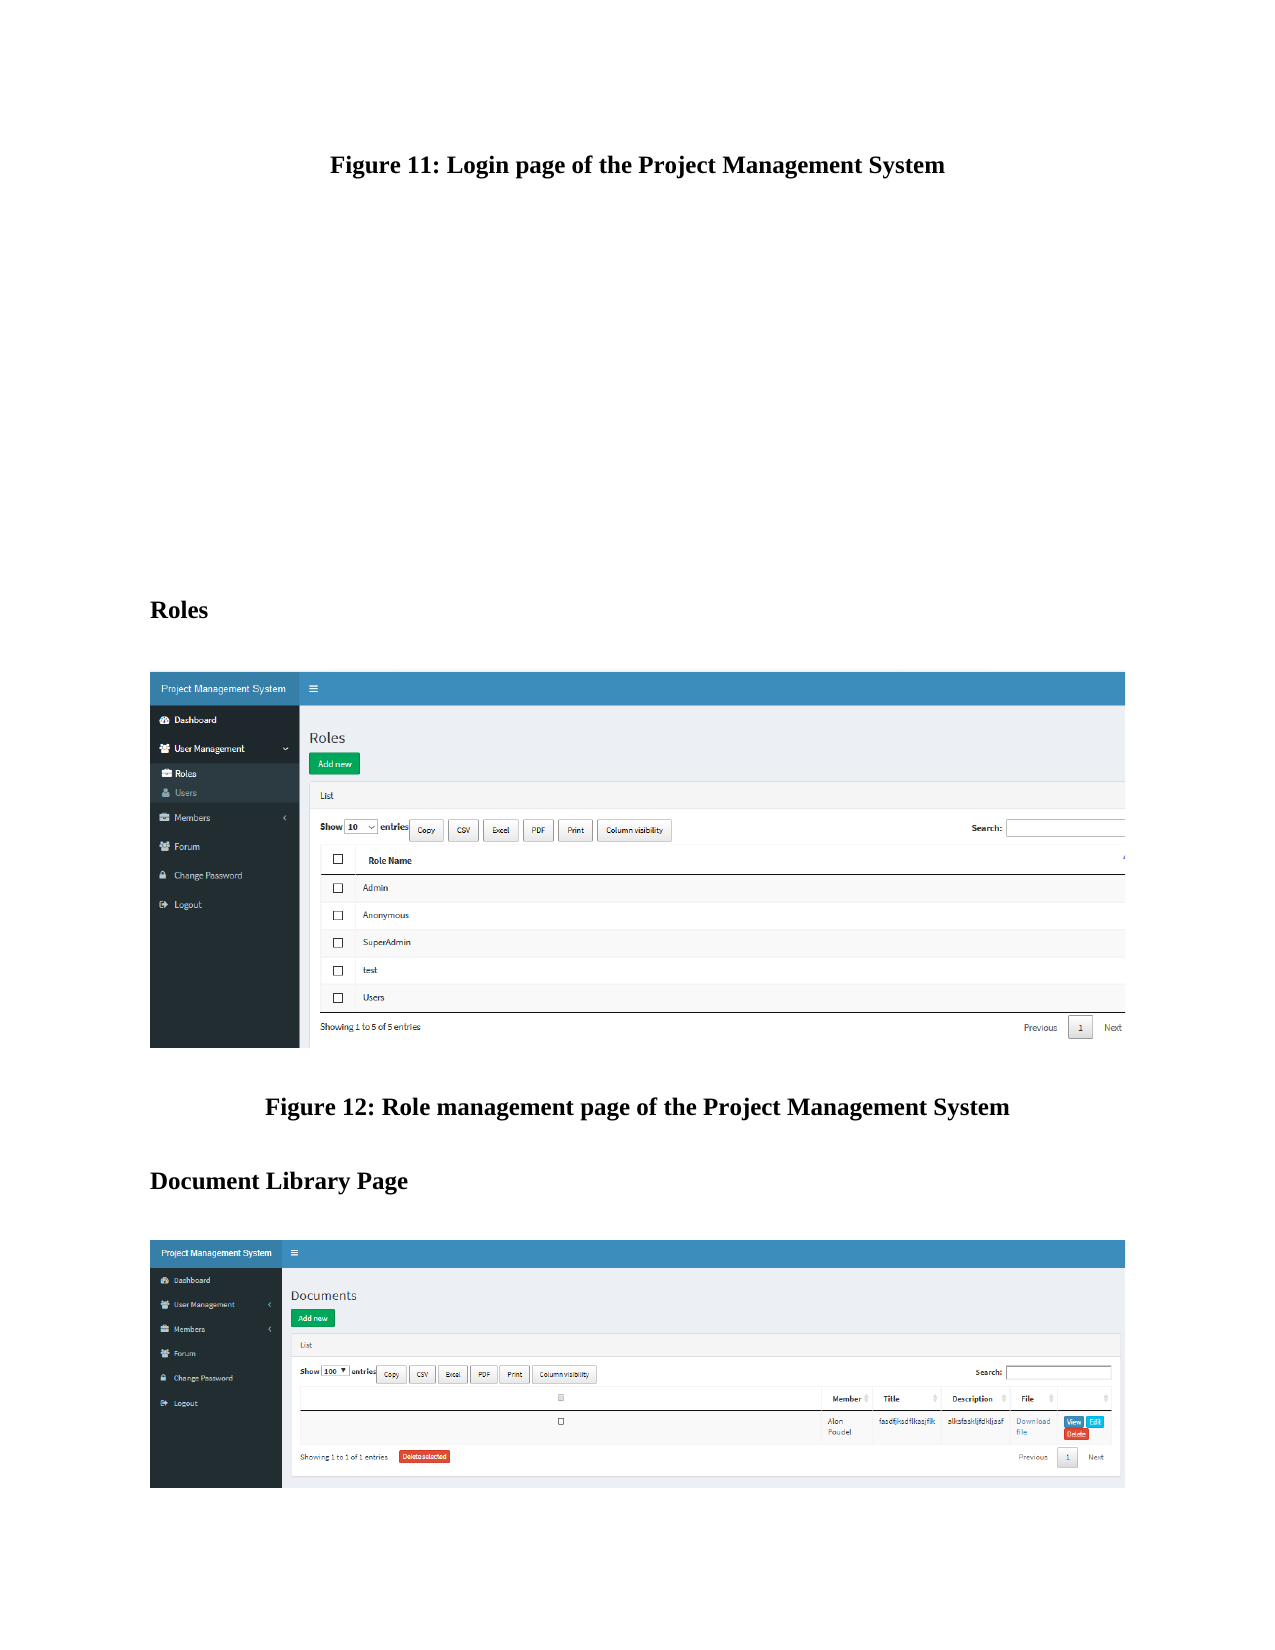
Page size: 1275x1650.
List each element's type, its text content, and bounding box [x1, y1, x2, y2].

text Figure 12: Role management page of the Project Management System [150, 1092, 1125, 1121]
text Figure 11: Login page of the Project Management System [150, 150, 1125, 179]
picture [150, 669, 1125, 1048]
text Roles [150, 595, 1125, 624]
picture [150, 1240, 1125, 1488]
text Document Library Page [150, 1166, 1125, 1195]
